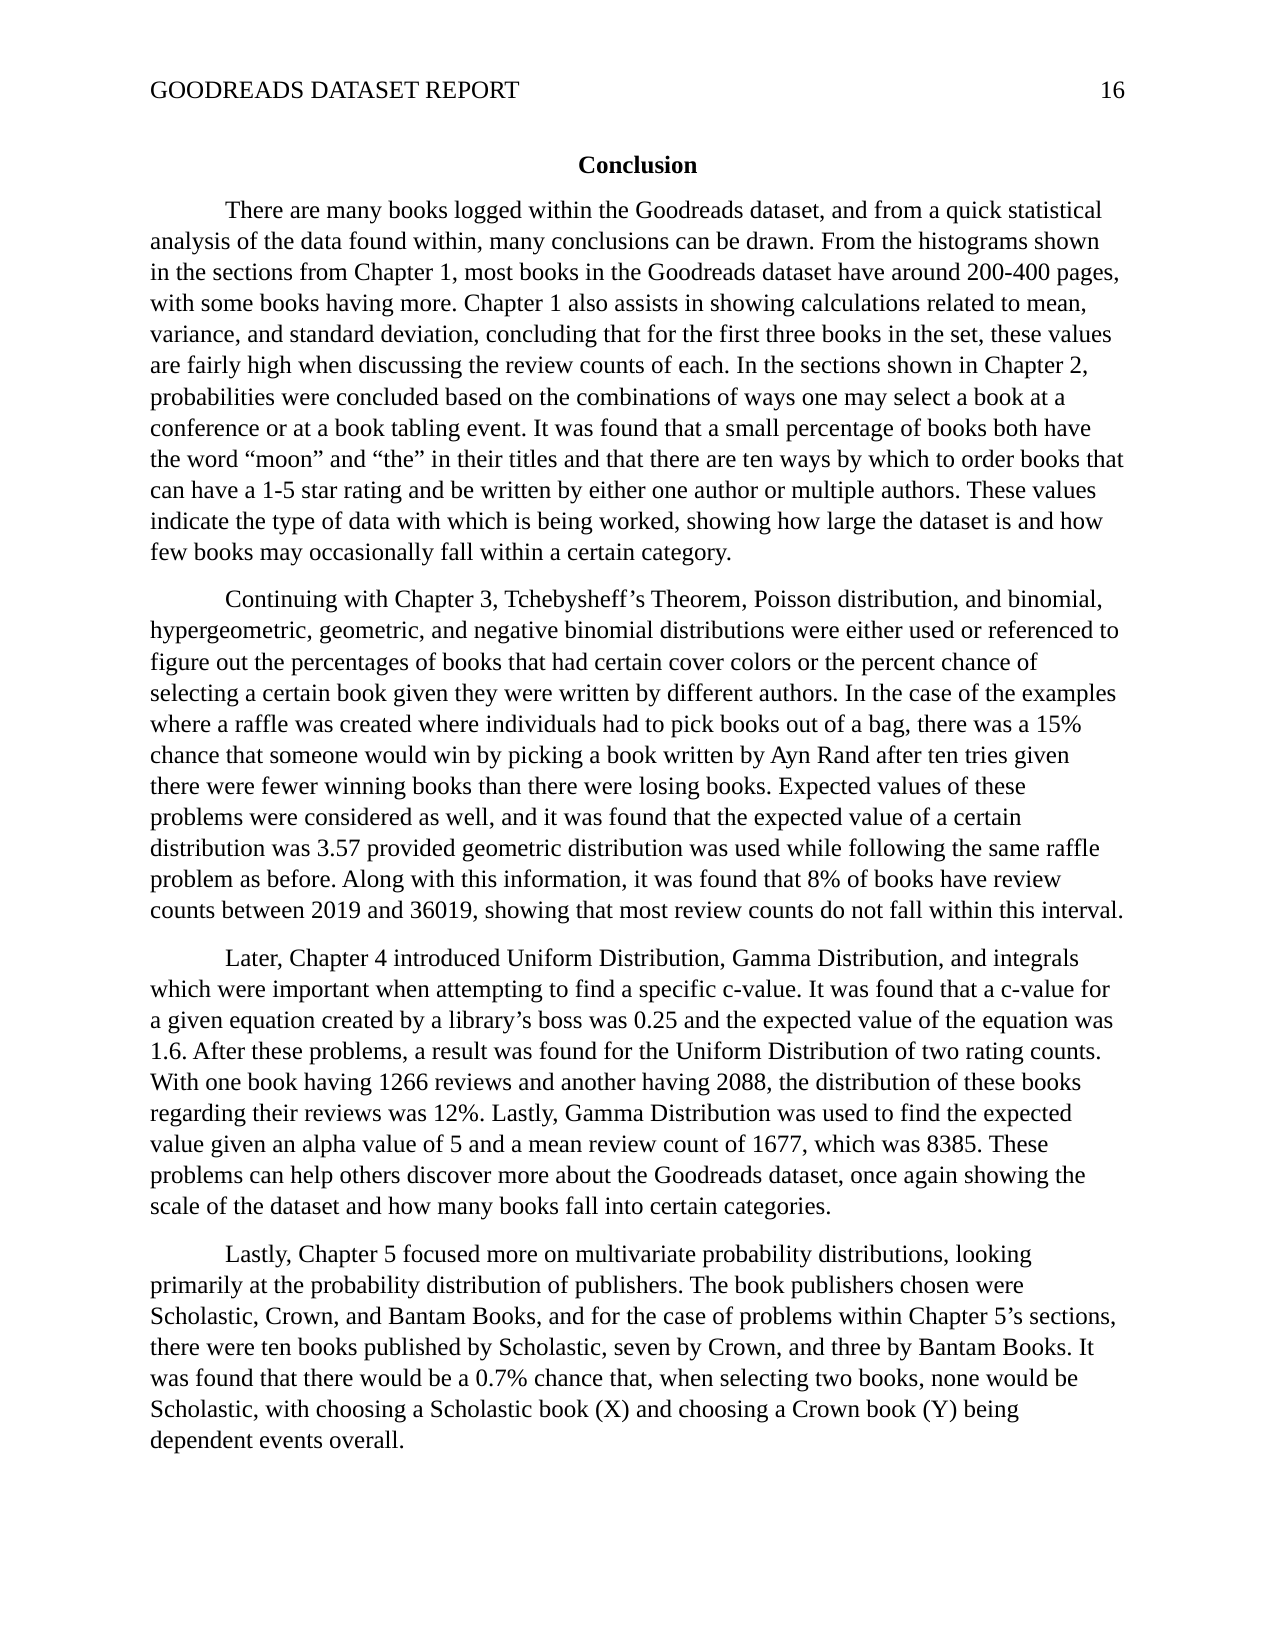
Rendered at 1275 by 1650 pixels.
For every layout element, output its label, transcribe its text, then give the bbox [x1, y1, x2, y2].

text Continuing with Chapter 3, Tchebysheff’s Theorem, Poisson distribution, and binomial, hypergeometric, geometric, and negative binomial distributions were either used or referenced to figure out the percentages of books that had certain cover colors or the percent chance of selecting a certain book given they were written by different authors. In the case of the examples where a raffle was created where individuals had to pick books out of a bag, there was a 15% chance that someone would win by picking a book written by Ayn Rand after ten tries given there were fewer winning books than there were losing books. Expected values of these problems were considered as well, and it was found that the expected value of a certain distribution was 3.57 provided geometric distribution was used while following the same raffle problem as before. Along with this information, it was found that 8% of books have review counts between 2019 and 36019, showing that most review counts do not fall within this interval. [150, 584, 1125, 924]
subtitle Conclusion [150, 150, 1125, 179]
text There are many books logged within the Goodreads dataset, and from a quick statistical analysis of the data found within, many conclusions can be drawn. From the histograms shown in the sections from Chapter 1, most books in the Goodreads dataset have around 200-400 pages, with some books having more. Chapter 1 also assists in showing calculations related to mean, variance, and standard deviation, concluding that for the first three books in the set, these values are fairly high when discussing the review counts of each. In the sections shown in Chapter 2, probabilities were concluded based on the combinations of ways one may select a book at a conference or at a book tabling event. It was found that a small percentage of books both have the word “moon” and “the” in their titles and that there are ten ways by which to order books that can have a 1-5 star rating and be written by either one author or multiple authors. These values indicate the type of data with which is being worked, showing how large the dataset is and how few books may occasionally fall within a certain category. [150, 195, 1125, 566]
text Later, Chapter 4 introduced Uniform Distribution, Gamma Distribution, and integrals which were important when attempting to find a specific c-value. It was found that a c-value for a given equation created by a library’s boss was 0.25 and the expected value of the equation was 1.6. After these problems, a result was found for the Uniform Distribution of two rating counts. With one book having 1266 reviews and another having 2088, the distribution of these books regarding their reviews was 12%. Lastly, Gamma Distribution was used to find the expected value given an alpha value of 5 and a mean review count of 1677, which was 8385. These problems can help others discover more about the Goodreads dataset, once again showing the scale of the dataset and how many books fall into certain categories. [150, 943, 1125, 1220]
text Lastly, Chapter 5 focused more on multivariate probability distributions, looking primarily at the probability distribution of publishers. The book publishers chosen were Scholastic, Crown, and Bantam Books, and for the case of problems within Chapter 5’s sections, there were ten books published by Scholastic, seven by Crown, and three by Bantam Books. It was found that there would be a 0.7% chance that, when selecting two books, none would be Scholastic, with choosing a Scholastic book (X) and choosing a Crown book (Y) being dependent events overall. [150, 1239, 1125, 1454]
